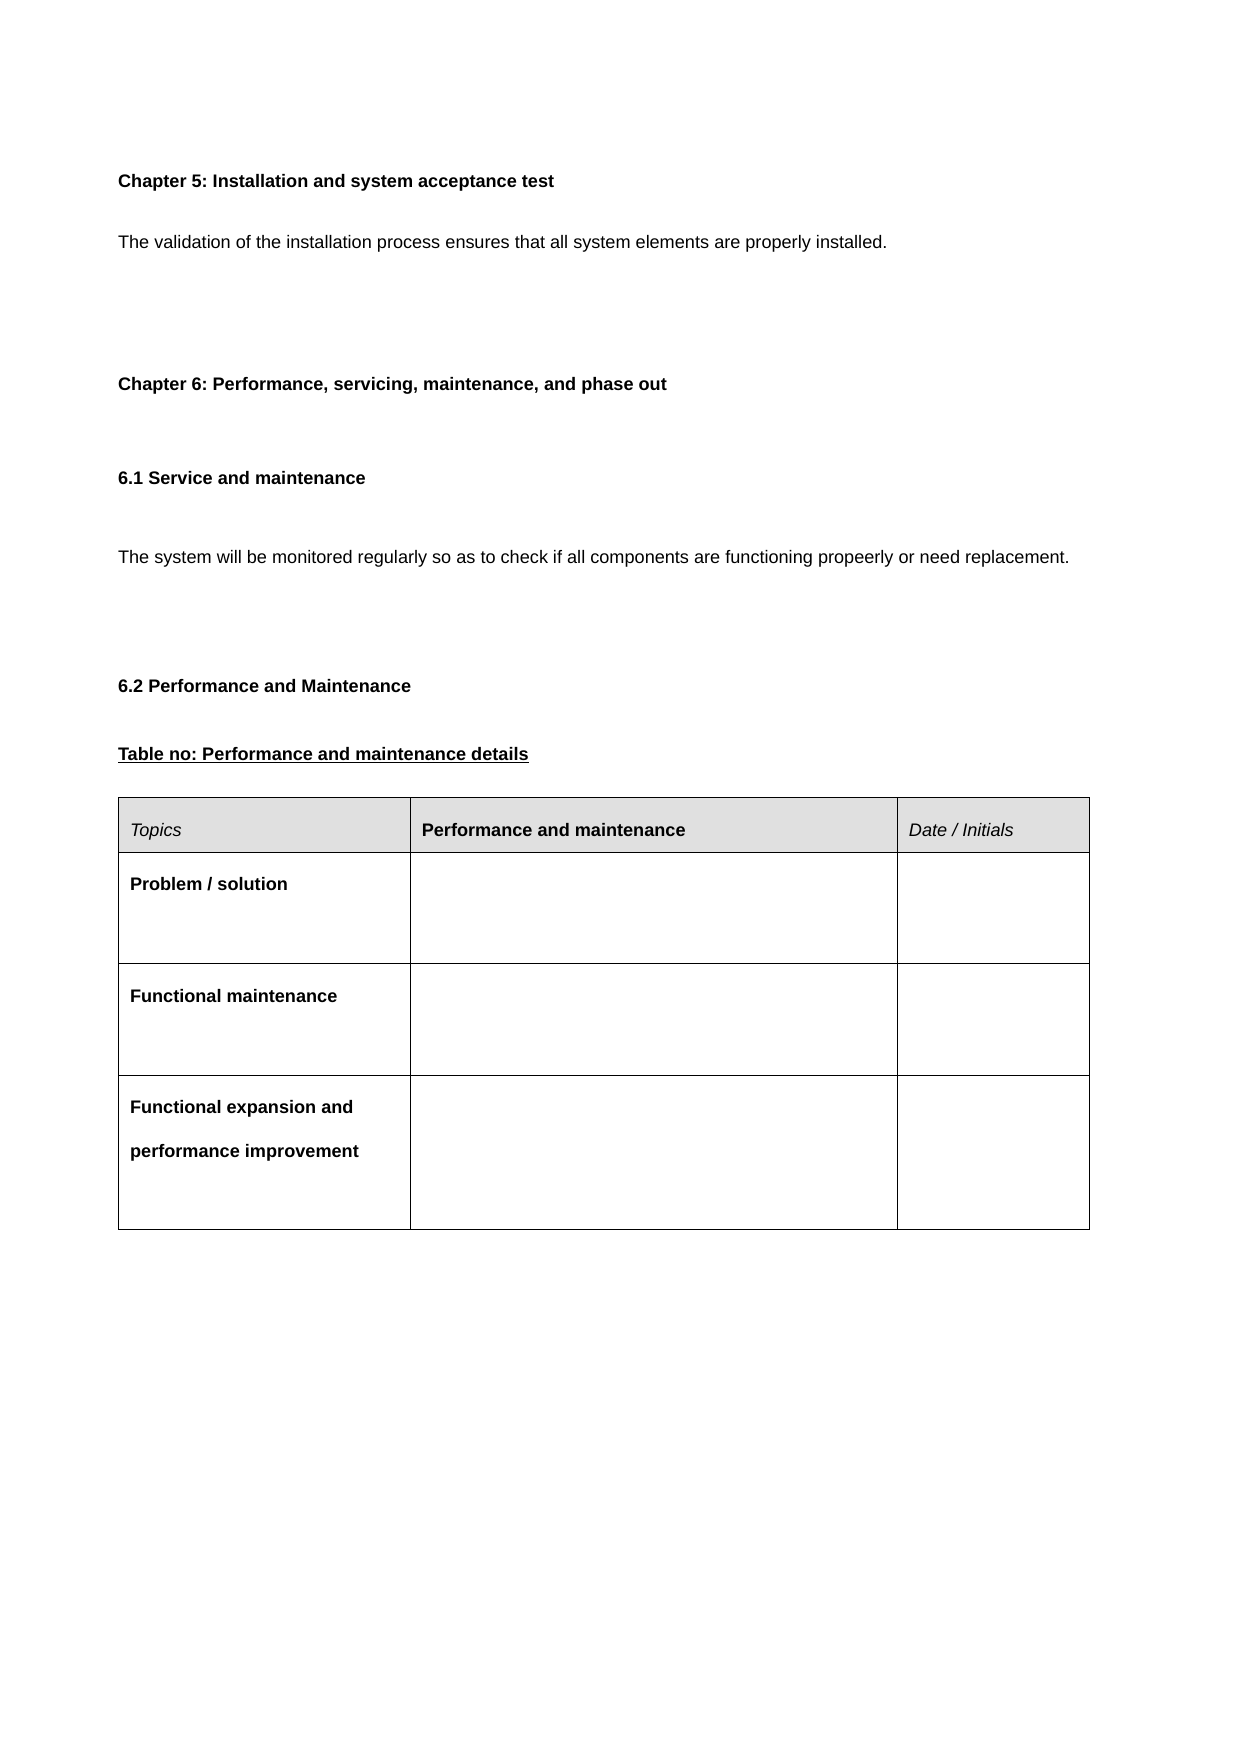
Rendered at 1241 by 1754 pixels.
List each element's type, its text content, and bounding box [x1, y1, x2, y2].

table_cell Problem / solution [119, 853, 410, 963]
text Table no: Performance and maintenance details [118, 728, 1122, 764]
table_header Topics [119, 798, 410, 852]
text The system will be monitored regularly so as to check if all components are functioning propeerly or need replacement. [118, 531, 1122, 567]
text 6.1 Service and maintenance [118, 452, 1122, 488]
table_cell [898, 964, 1089, 1075]
table_header Date / Initials [898, 798, 1089, 852]
text The validation of the installation process ensures that all system elements are properly installed. [118, 217, 1122, 253]
table_cell Functional maintenance [119, 964, 410, 1075]
table_header Performance and maintenance [411, 798, 897, 852]
table_cell [411, 1076, 897, 1229]
table_cell [898, 1076, 1089, 1229]
table_cell [411, 853, 897, 963]
subtitle Chapter 6: Performance, servicing, maintenance, and phase out [118, 358, 1122, 394]
table_cell [411, 964, 897, 1075]
text 6.2 Performance and Maintenance [118, 660, 1122, 696]
subtitle Chapter 5: Installation and system acceptance test [118, 156, 1122, 192]
table_cell [898, 853, 1089, 963]
table_cell Functional expansion and performance improvement [119, 1076, 410, 1229]
